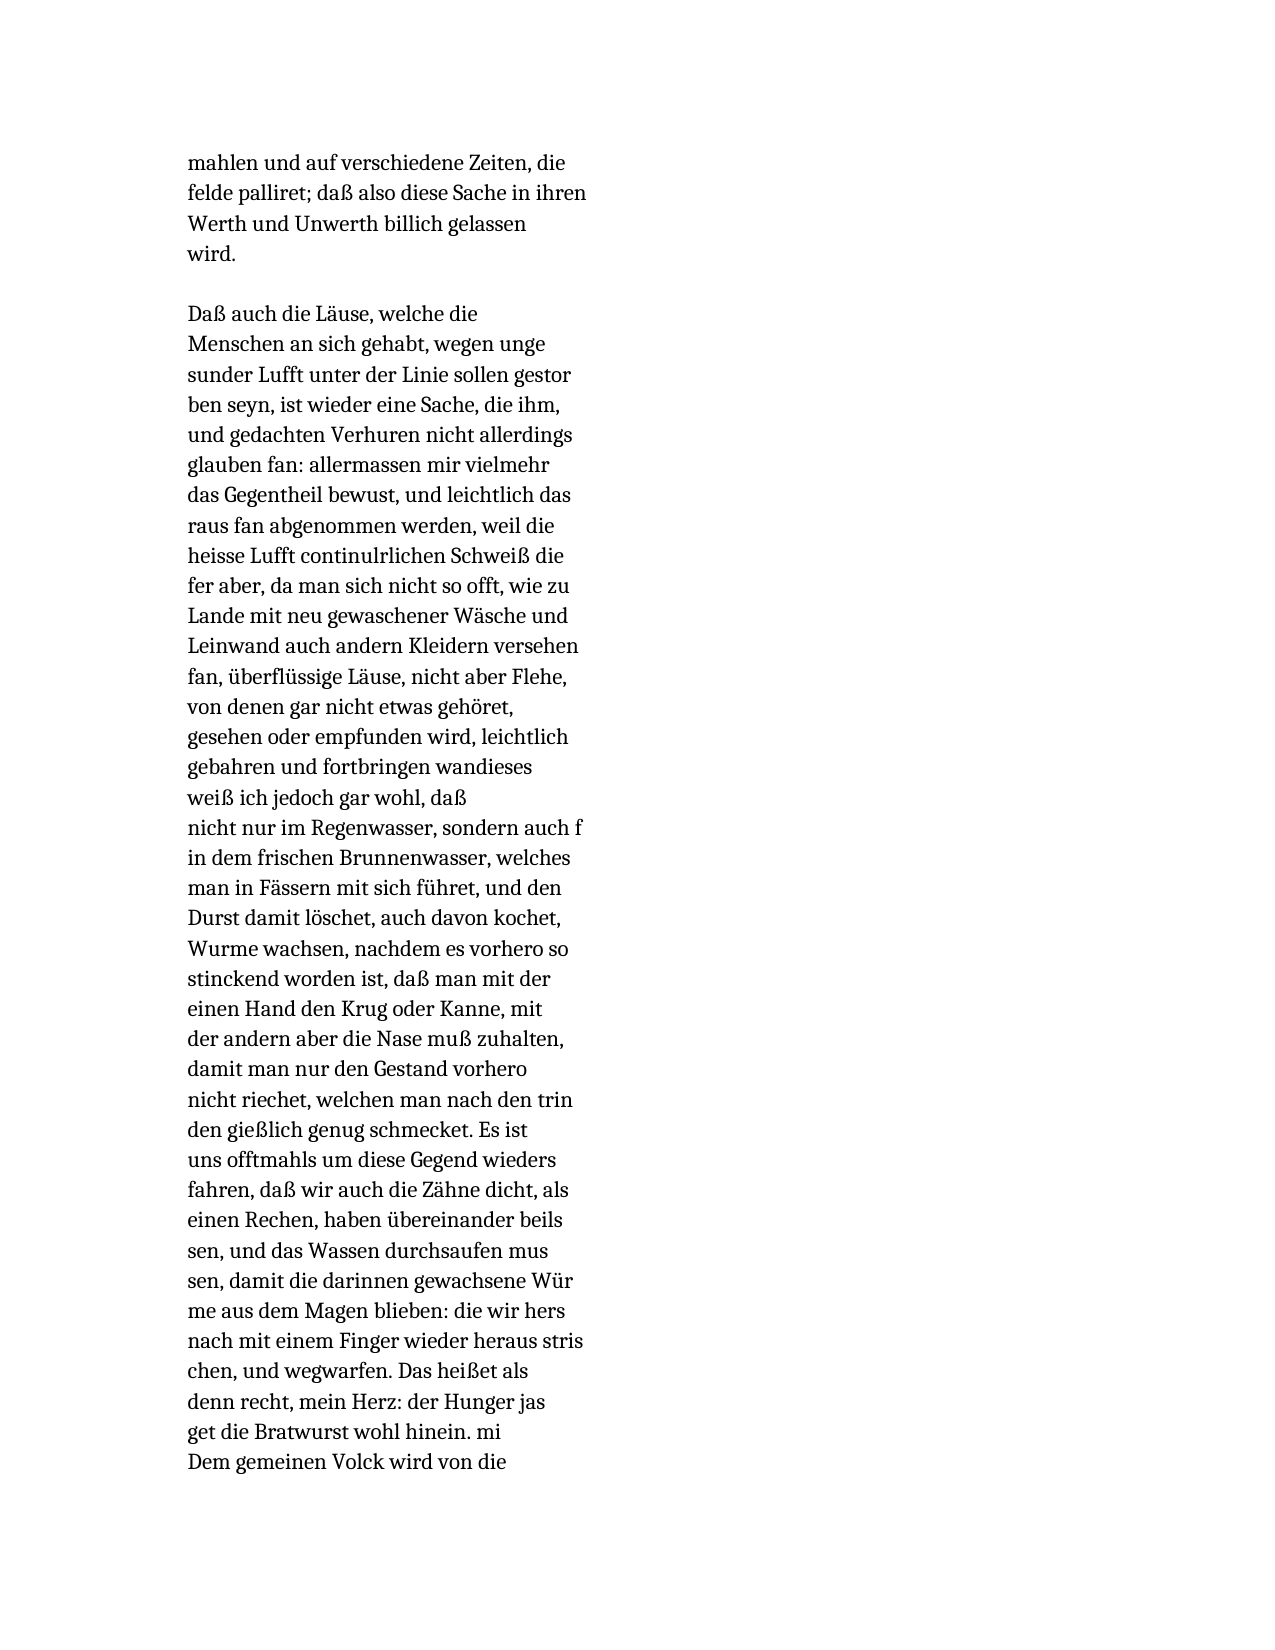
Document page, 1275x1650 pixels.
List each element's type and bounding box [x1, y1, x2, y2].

text [187, 150, 1087, 1475]
